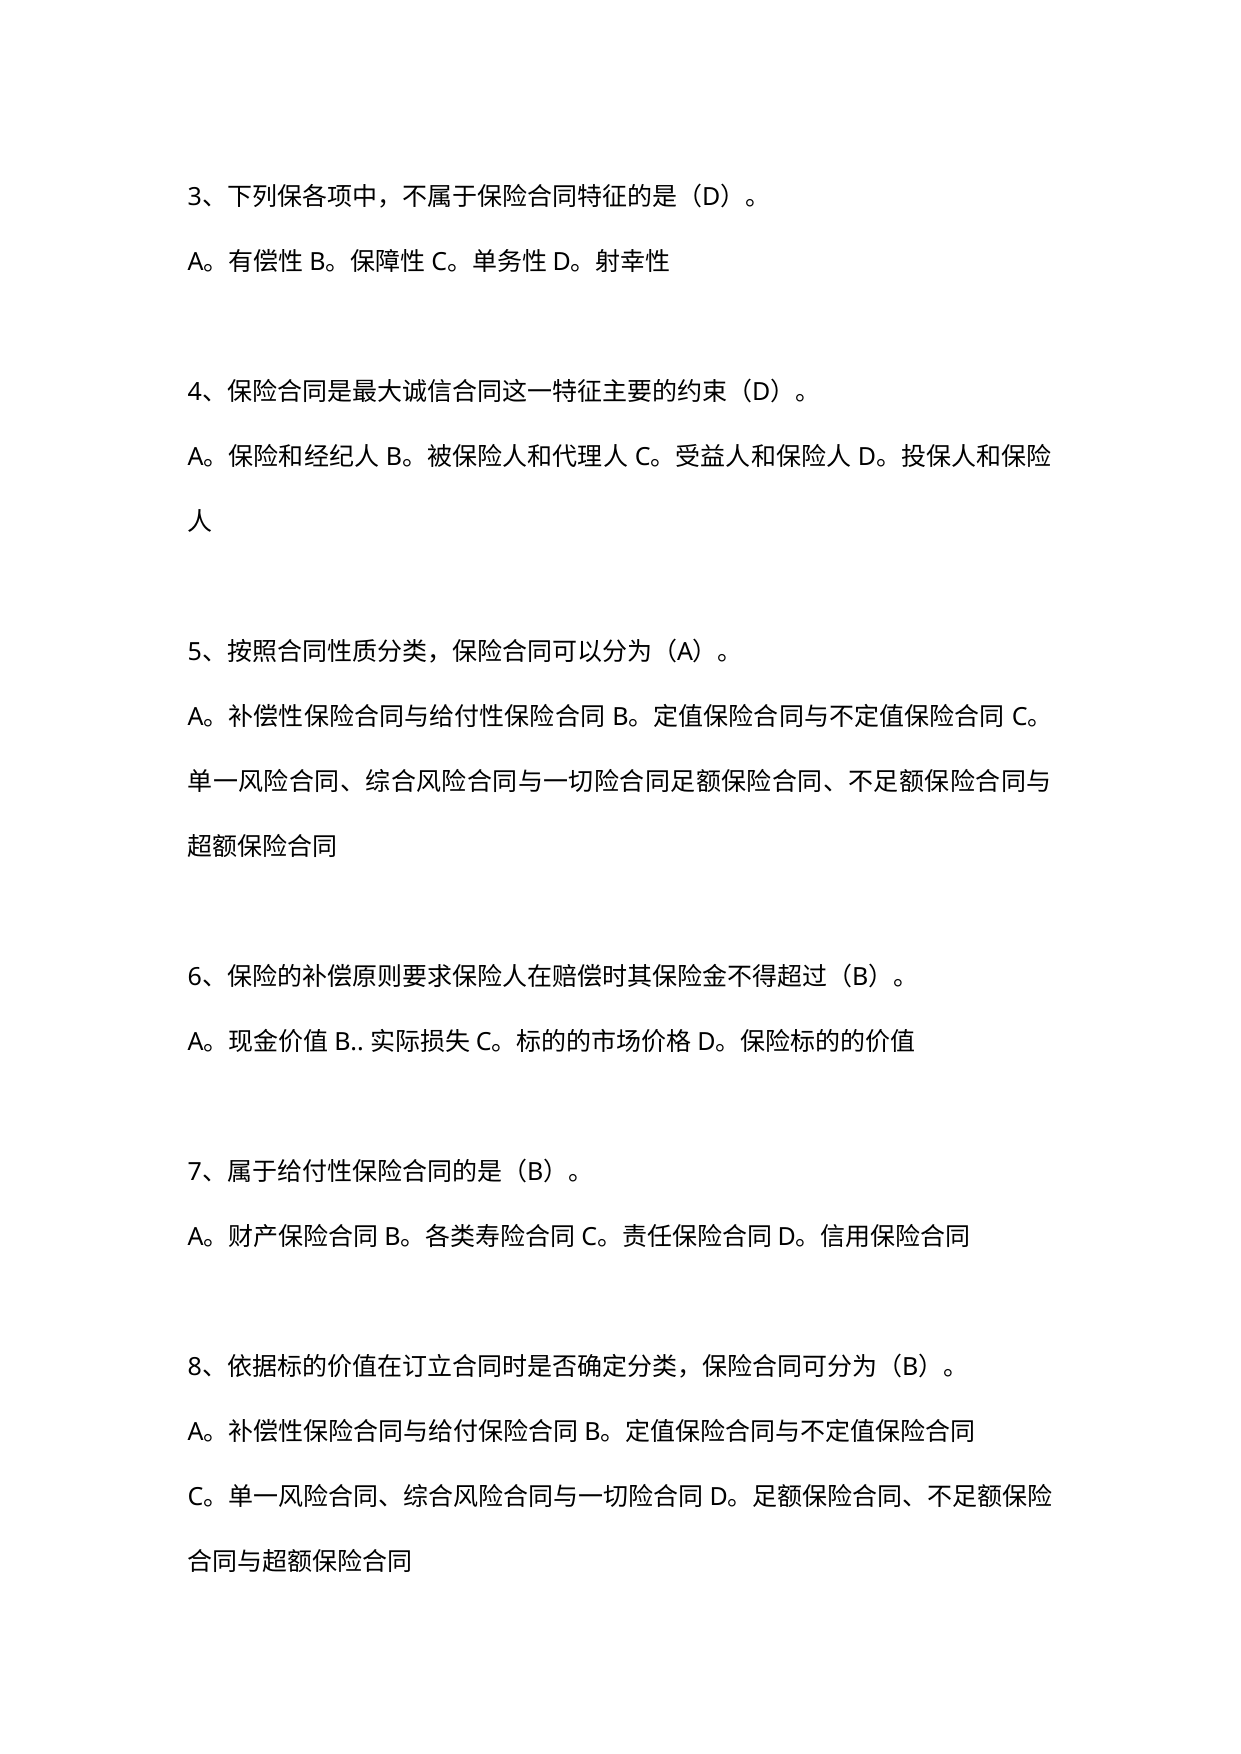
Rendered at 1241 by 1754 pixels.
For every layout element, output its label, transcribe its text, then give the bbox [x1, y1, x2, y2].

text 5、按照合同性质分类，保险合同可以分为（A）。 [187, 617, 1053, 682]
text 3、下列保各项中，不属于保险合同特征的是（D）。 [187, 162, 1053, 227]
text A。财产保险合同 B。各类寿险合同 C。责任保险合同 D。信用保险合同 [187, 1202, 1053, 1267]
text A。现金价值 B.. 实际损失 C。标的的市场价格 D。保险标的的价值 [187, 1007, 1053, 1072]
text 8、依据标的价值在订立合同时是否确定分类，保险合同可分为（B）。 [187, 1332, 1053, 1397]
text A。保险和经纪人 B。被保险人和代理人 C。受益人和保险人 D。投保人和保险人 [187, 422, 1053, 552]
text 6、保险的补偿原则要求保险人在赔偿时其保险金不得超过（B）。 [187, 942, 1053, 1007]
text 4、保险合同是最大诚信合同这一特征主要的约束（D）。 [187, 357, 1053, 422]
text C。单一风险合同、综合风险合同与一切险合同 D。足额保险合同、不足额保险合同与超额保险合同 [187, 1462, 1053, 1592]
text 7、属于给付性保险合同的是（B）。 [187, 1137, 1053, 1202]
text A。补偿性保险合同与给付保险合同 B。定值保险合同与不定值保险合同 [187, 1397, 1053, 1462]
text A。补偿性保险合同与给付性保险合同 B。定值保险合同与不定值保险合同 C。单一风险合同、综合风险合同与一切险合同足额保险合同、不足额保险合同与超额保险合同 [187, 682, 1053, 877]
text A。有偿性 B。保障性 C。单务性 D。射幸性 [187, 227, 1053, 292]
